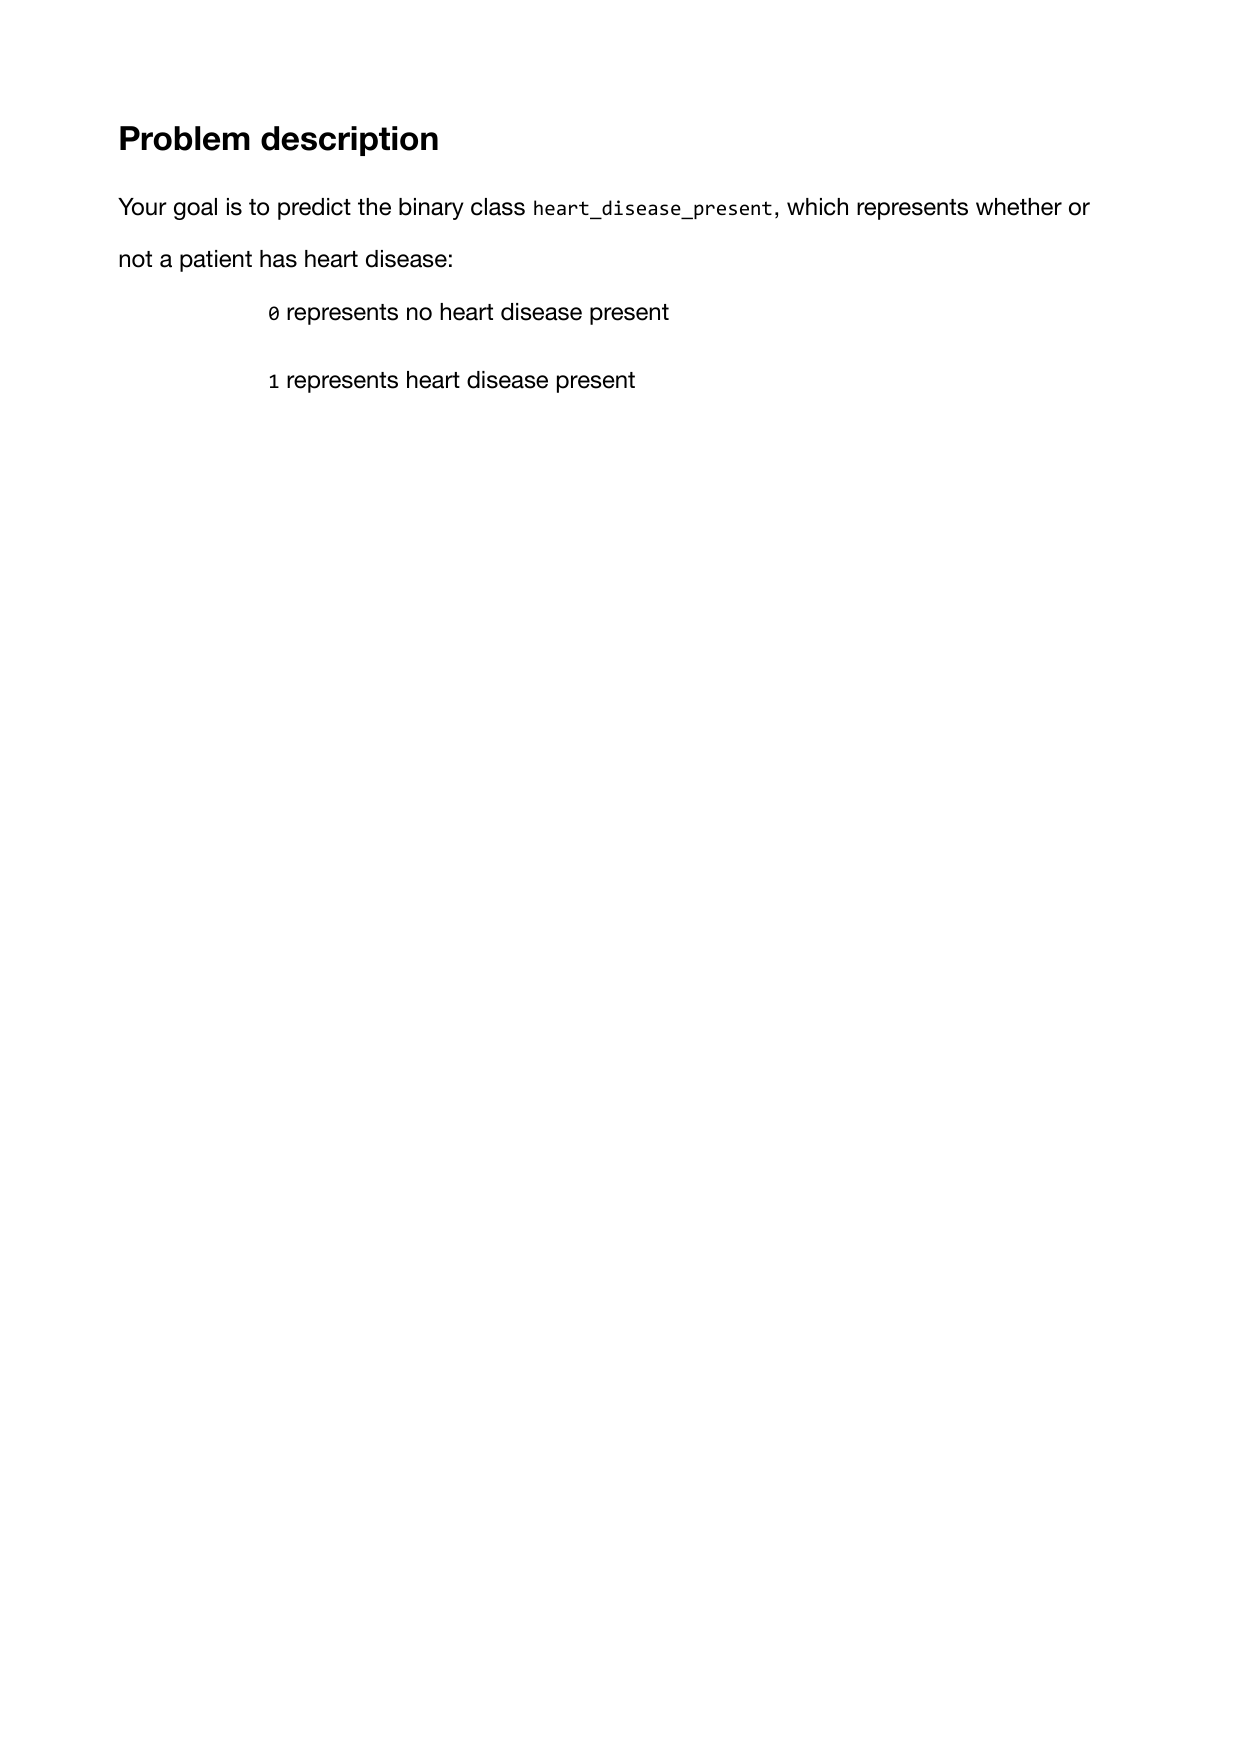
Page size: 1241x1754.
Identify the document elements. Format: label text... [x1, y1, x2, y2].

list 1 represents heart disease present [192, 366, 1122, 396]
list 0 represents no heart disease present [192, 297, 1122, 327]
text Your goal is to predict the binary class heart_disease_present, which represents whether or not a patient has heart disease: [118, 192, 1122, 274]
subtitle Problem description [118, 118, 1122, 160]
